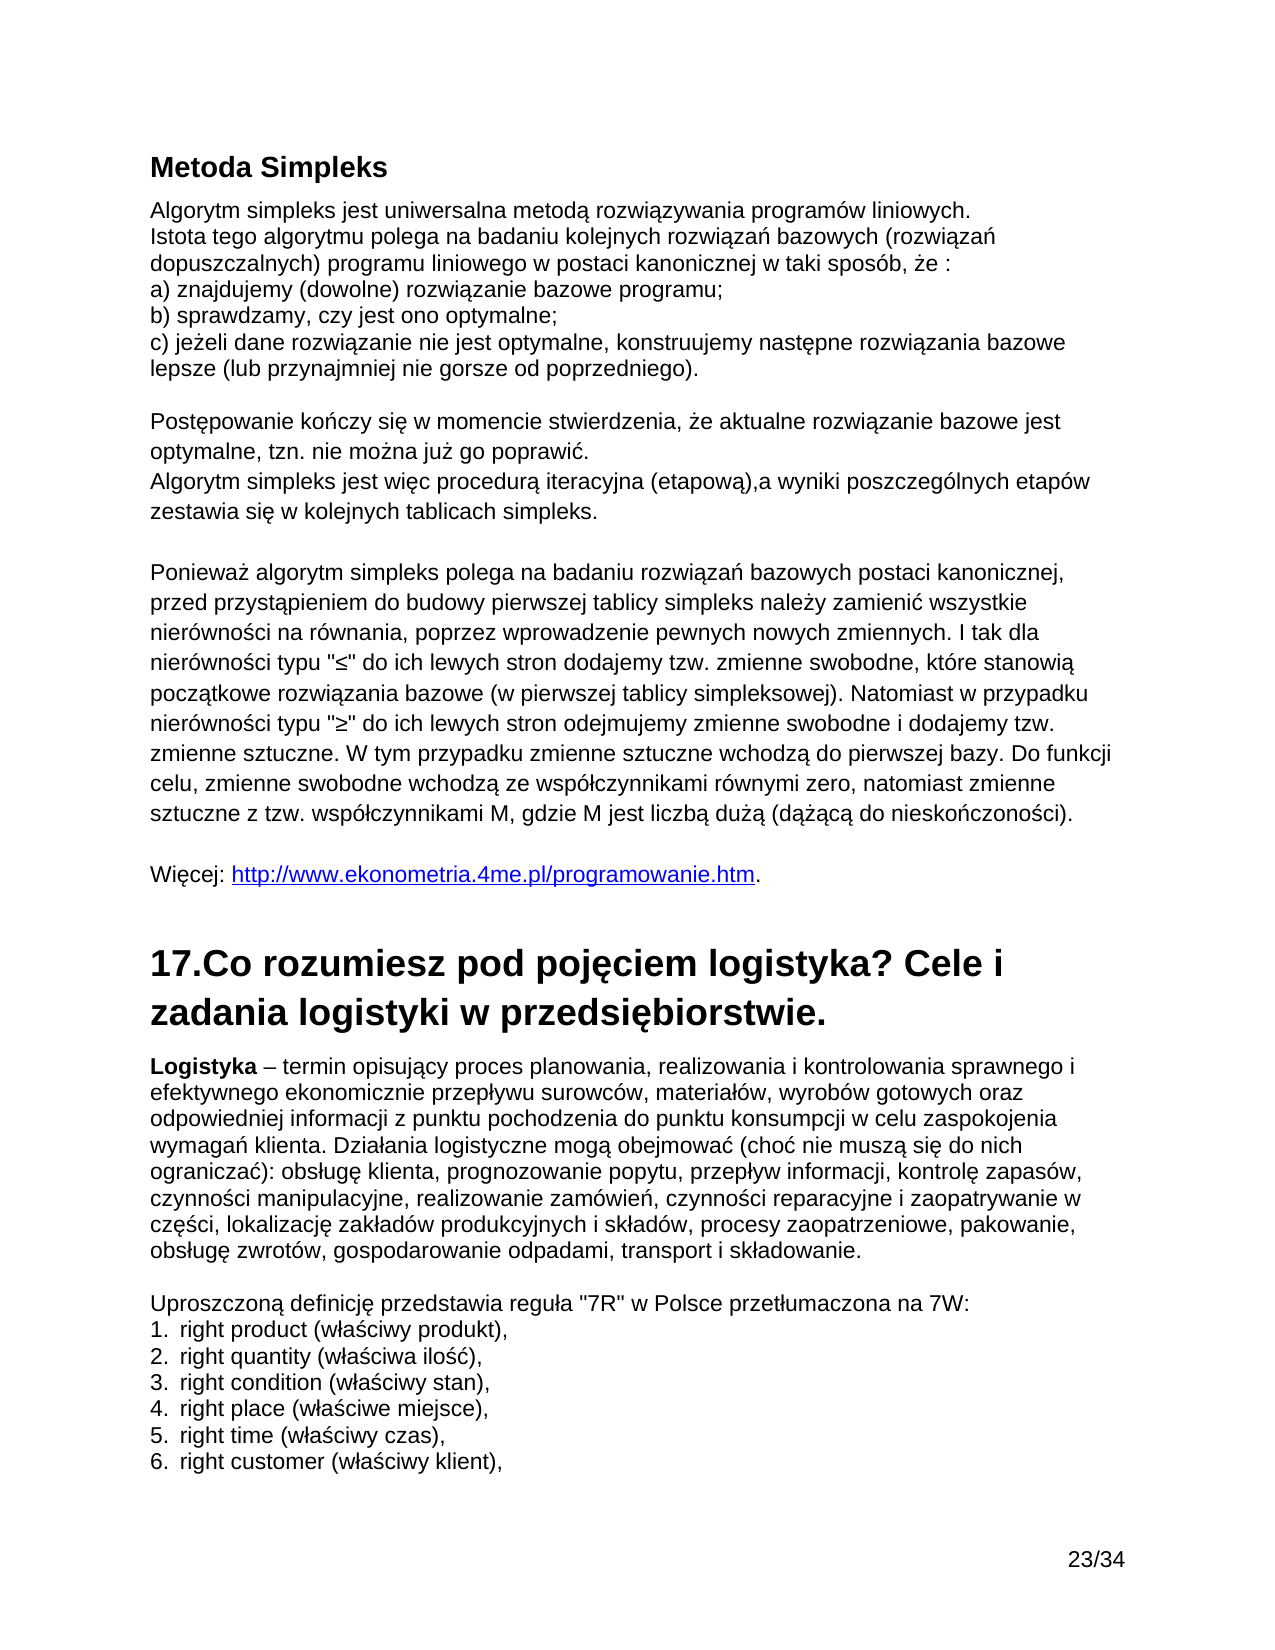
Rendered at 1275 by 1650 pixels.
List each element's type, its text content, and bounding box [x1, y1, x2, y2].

text Uproszczoną definicję przedstawia reguła "7R" w Polsce przetłumaczona na 7W: [150, 1290, 1125, 1316]
list right customer (właściwy klient), [150, 1448, 1125, 1474]
list right product (właściwy produkt), [150, 1316, 1125, 1343]
list right condition (właściwy stan), [150, 1369, 1125, 1395]
list right time (właściwy czas), [150, 1422, 1125, 1448]
text Postępowanie kończy się w momencie stwierdzenia, że aktualne rozwiązanie bazowe jest optymalne, tzn. nie można już go poprawić. Algorytm simpleks jest więc procedurą iteracyjna (etapową),a wyniki poszczególnych etapów zestawia się w kolejnych tablicach simpleks. [150, 408, 1125, 525]
text Ponieważ algorytm simpleks polega na badaniu rozwiązań bazowych postaci kanonicznej, przed przystąpieniem do budowy pierwszej tablicy simpleks należy zamienić wszystkie nierówności na równania, poprzez wprowadzenie pewnych nowych zmiennych. I tak dla nierówności typu "≤" do ich lewych stron dodajemy tzw. zmienne swobodne, które stanowią początkowe rozwiązania bazowe (w pierwszej tablicy simpleksowej). Natomiast w przypadku nierówności typu "≥" do ich lewych stron odejmujemy zmienne swobodne i dodajemy tzw. zmienne sztuczne. W tym przypadku zmienne sztuczne wchodzą do pierwszej bazy. Do funkcji celu, zmienne swobodne wchodzą ze współczynnikami równymi zero, natomiast zmienne sztuczne z tzw. współczynnikami M, gdzie M jest liczbą dużą (dążącą do nieskończoności). [150, 559, 1125, 827]
text Logistyka – termin opisujący proces planowania, realizowania i kontrolowania sprawnego i efektywnego ekonomicznie przepływu surowców, materiałów, wyrobów gotowych oraz odpowiedniej informacji z punktu pochodzenia do punktu konsumpcji w celu zaspokojenia wymagań klienta. Działania logistyczne mogą obejmować (choć nie muszą się do nich ograniczać): obsługę klienta, prognozowanie popytu, przepływ informacji, kontrolę zapasów, czynności manipulacyjne, realizowanie zamówień, czynności reparacyjne i zaopatrywanie w części, lokalizację zakładów produkcyjnych i składów, procesy zaopatrzeniowe, pakowanie, obsługę zwrotów, gospodarowanie odpadami, transport i składowanie. [150, 1053, 1125, 1263]
text Algorytm simpleks jest uniwersalna metodą rozwiązywania programów liniowych. Istota tego algorytmu polega na badaniu kolejnych rozwiązań bazowych (rozwiązań dopuszczalnych) programu liniowego w postaci kanonicznej w taki sposób, że : a) znajdujemy (dowolne) rozwiązanie bazowe programu; b) sprawdzamy, czy jest ono optymalne; c) jeżeli dane rozwiązanie nie jest optymalne, konstruujemy następne rozwiązania bazowe lepsze (lub przynajmniej nie gorsze od poprzedniego). [150, 197, 1125, 381]
text Więcej: http://www.ekonometria.4me.pl/programowanie.htm. [150, 861, 1125, 887]
list right place (właściwe miejsce), [150, 1395, 1125, 1422]
subtitle Metoda Simpleks [150, 150, 1125, 183]
list right quantity (właściwa ilość), [150, 1343, 1125, 1369]
subtitle 17.Co rozumiesz pod pojęciem logistyka? Cele i zadania logistyki w przedsiębiorstwie. [150, 941, 1125, 1034]
